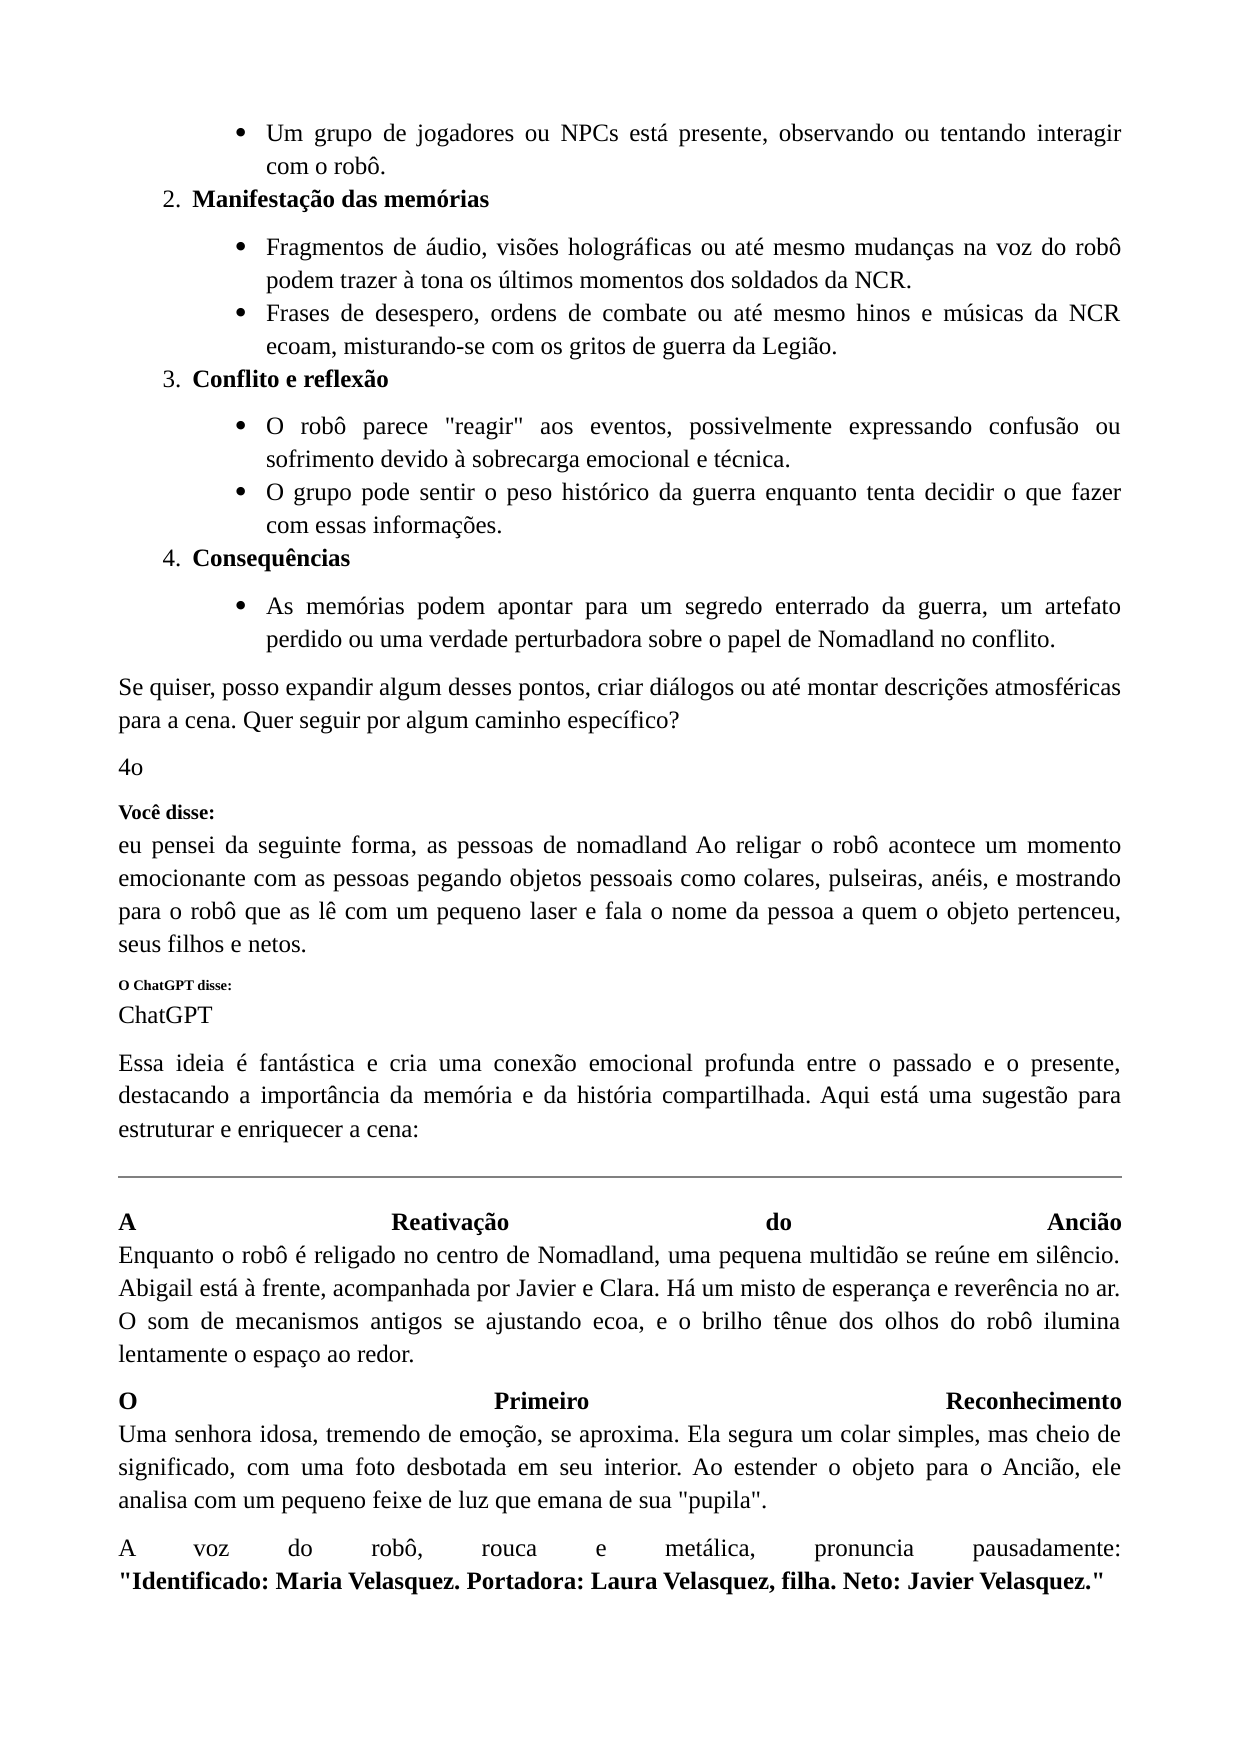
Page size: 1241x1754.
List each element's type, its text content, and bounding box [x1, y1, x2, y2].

list As memórias podem apontar para um segredo enterrado da guerra, um artefato perdido ou uma verdade perturbadora sobre o papel de Nomadland no conflito. [236, 591, 1122, 653]
list Manifestação das memórias [162, 184, 1122, 213]
text A Reativação do Ancião Enquanto o robô é religado no centro de Nomadland, uma pequena multidão se reúne em silêncio. Abigail está à frente, acompanhada por Javier e Clara. Há um misto de esperança e reverência no ar. O som de mecanismos antigos se ajustando ecoa, e o brilho tênue dos olhos do robô ilumina lentamente o espaço ao redor. [118, 1207, 1122, 1367]
text 4o [118, 752, 1122, 781]
list Consequências [162, 543, 1122, 572]
text A voz do robô, rouca e metálica, pronuncia pausadamente: "Identificado: Maria Velasquez. Portadora: Laura Velasquez, filha. Neto: Javier Velasquez." [118, 1533, 1122, 1595]
list Frases de desespero, ordens de combate ou até mesmo hinos e músicas da NCR ecoam, misturando-se com os gritos de guerra da Legião. [236, 298, 1122, 359]
text Essa ideia é fantástica e cria uma conexão emocional profunda entre o passado e o presente, destacando a importância da memória e da história compartilhada. Aqui está uma sugestão para estruturar e enriquecer a cena: [118, 1048, 1122, 1142]
text ChatGPT [118, 1000, 1122, 1029]
subtitle O ChatGPT disse: [118, 977, 1122, 994]
text eu pensei da seguinte forma, as pessoas de nomadland Ao religar o robô acontece um momento emocionante com as pessoas pegando objetos pessoais como colares, pulseiras, anéis, e mostrando para o robô que as lê com um pequeno laser e fala o nome da pessoa a quem o objeto pertenceu, seus filhos e netos. [118, 830, 1122, 958]
subtitle Você disse: [118, 800, 1122, 824]
list O robô parece "reagir" aos eventos, possivelmente expressando confusão ou sofrimento devido à sobrecarga emocional e técnica. [236, 411, 1122, 473]
text O Primeiro Reconhecimento Uma senhora idosa, tremendo de emoção, se aproxima. Ela segura um colar simples, mas cheio de significado, com uma foto desbotada em seu interior. Ao estender o objeto para o Ancião, ele analisa com um pequeno feixe de luz que emana de sua "pupila". [118, 1386, 1122, 1514]
list Fragmentos de áudio, visões holográficas ou até mesmo mudanças na voz do robô podem trazer à tona os últimos momentos dos soldados da NCR. [236, 232, 1122, 293]
list Conflito e reflexão [162, 364, 1122, 393]
list Um grupo de jogadores ou NPCs está presente, observando ou tentando interagir com o robô. [236, 118, 1122, 180]
list O grupo pode sentir o peso histórico da guerra enquanto tenta decidir o que fazer com essas informações. [236, 477, 1122, 539]
text Se quiser, posso expandir algum desses pontos, criar diálogos ou até montar descrições atmosféricas para a cena. Quer seguir por algum caminho específico? [118, 672, 1122, 733]
